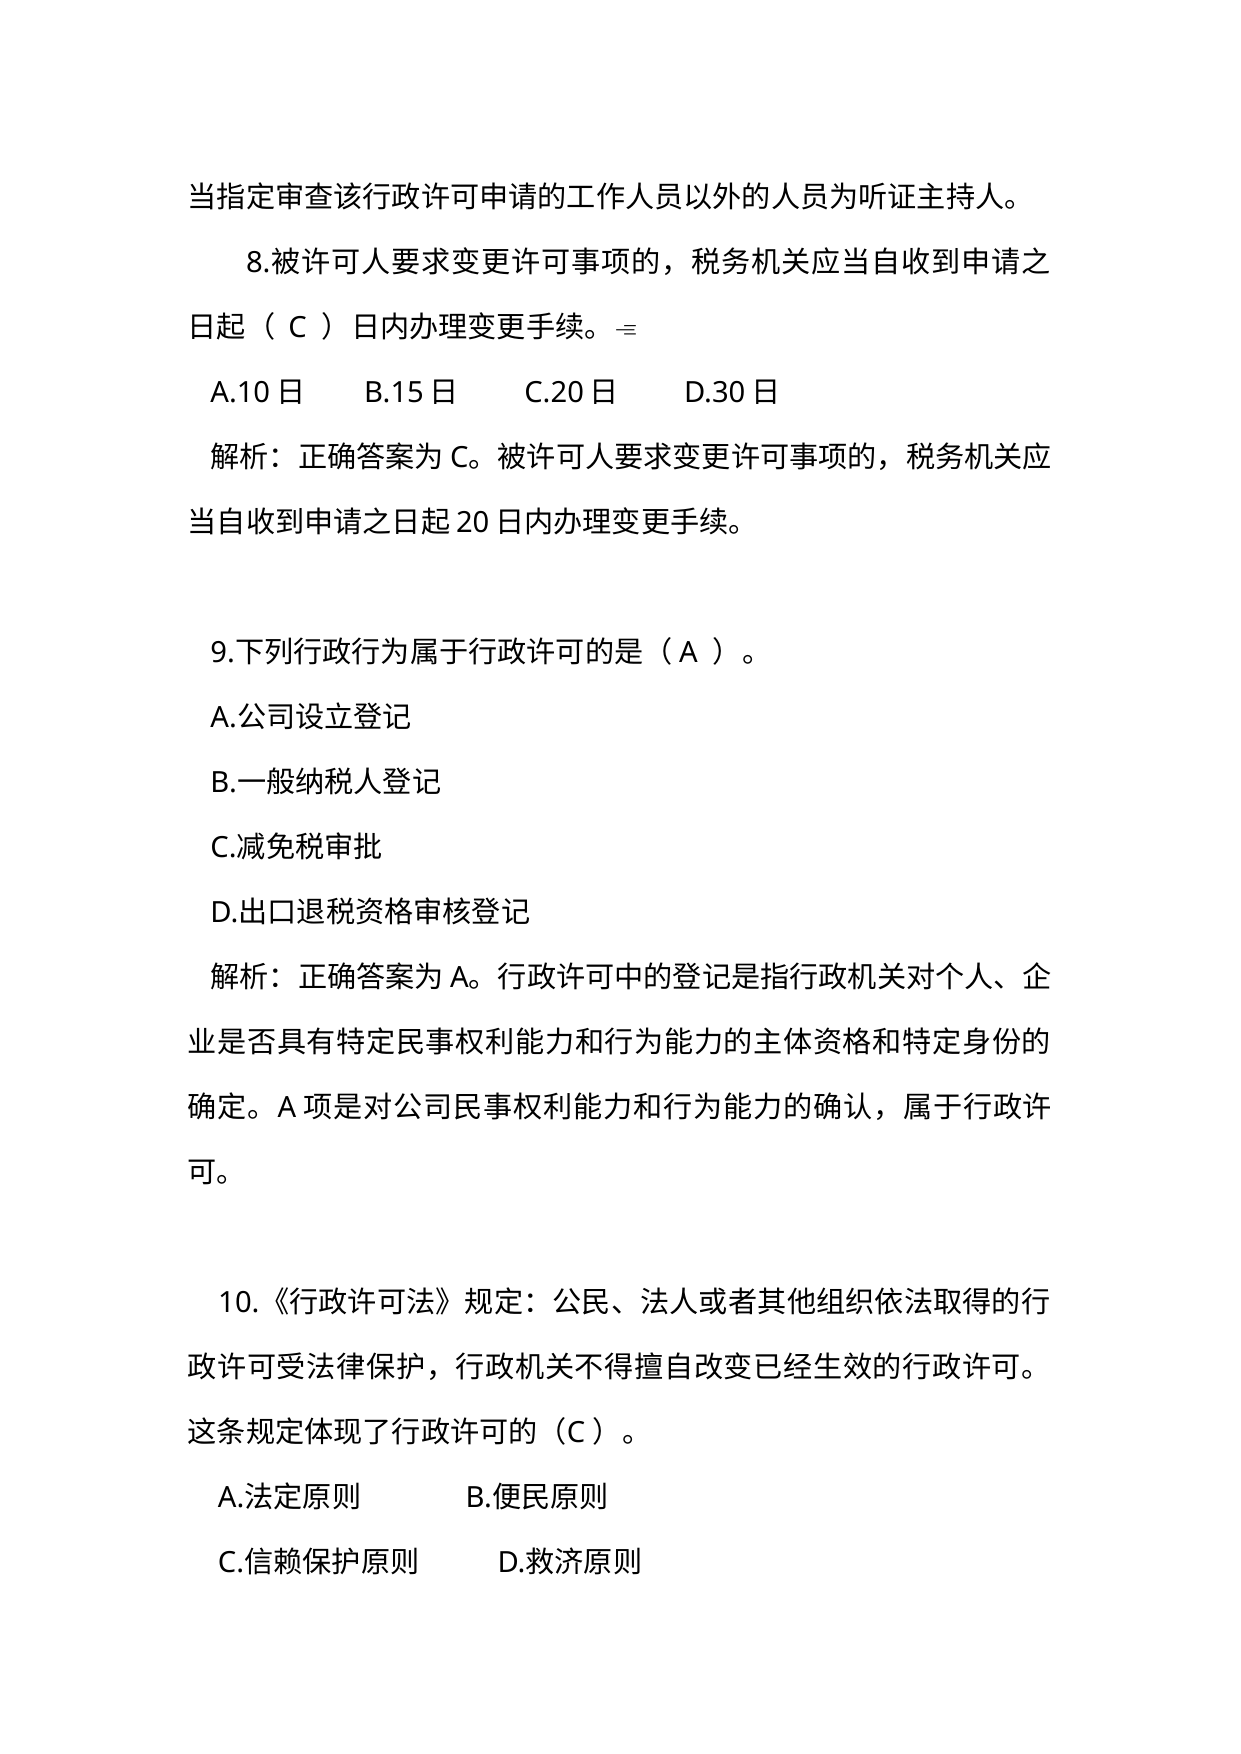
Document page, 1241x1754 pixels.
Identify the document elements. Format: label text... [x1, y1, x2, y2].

text A.法定原则 B.便民原则 [187, 1462, 1053, 1527]
text C.信赖保护原则 D.救济原则 [187, 1527, 1053, 1592]
text C.减免税审批 [187, 812, 1053, 877]
text A.公司设立登记 [187, 682, 1053, 747]
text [187, 162, 1053, 227]
text 10.《行政许可法》规定：公民、法人或者其他组织依法取得的行政许可受法律保护，行政机关不得擅自改变已经生效的行政许可。这条规定体现了行政许可的（C ）。 [187, 1267, 1053, 1462]
text D.出口退税资格审核登记 [187, 877, 1053, 942]
text B.一般纳税人登记 [187, 747, 1053, 812]
text 9.下列行政行为属于行政许可的是（ A ）。 [187, 617, 1053, 682]
text 解析：正确答案为C。被许可人要求变更许可事项的，税务机关应当自收到申请之日起20日内办理变更手续。 [187, 422, 1053, 552]
text A.10日 B.15日 C.20日 D.30日 [187, 357, 1053, 422]
text 解析：正确答案为A。行政许可中的登记是指行政机关对个人、企业是否具有特定民事权利能力和行为能力的主体资格和特定身份的确定。A项是对公司民事权利能力和行为能力的确认，属于行政许可。 [187, 942, 1053, 1202]
text 8.被许可人要求变更许可事项的，税务机关应当自收到申请之日起（ C ）日内办理变更手续。 [187, 227, 1053, 357]
